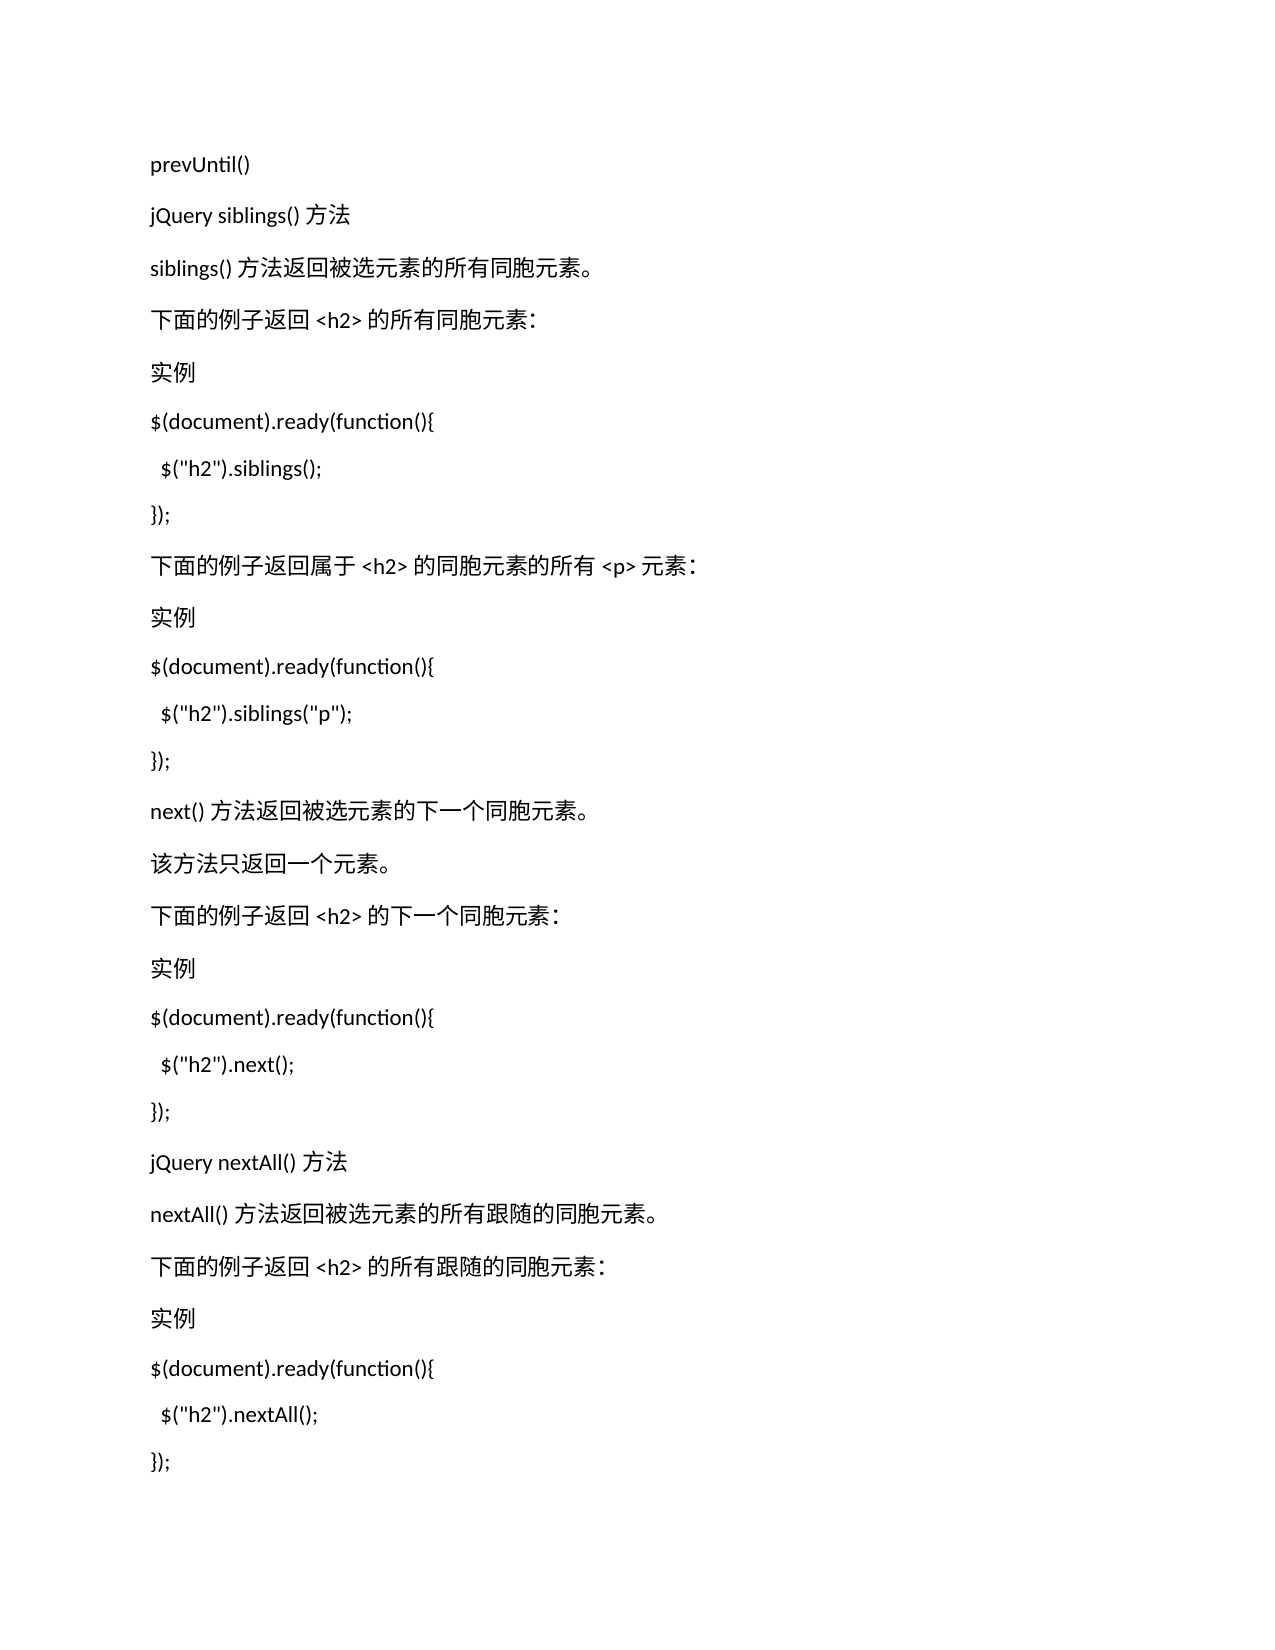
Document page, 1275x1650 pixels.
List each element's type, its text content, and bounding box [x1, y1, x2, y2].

text 下面的例子返回 <h2> 的下一个同胞元素： [150, 898, 1125, 931]
text }); [150, 1097, 1125, 1125]
text 实例 [150, 1301, 1125, 1334]
text siblings() 方法返回被选元素的所有同胞元素。 [150, 249, 1125, 283]
text $(document).ready(function(){ [150, 1003, 1125, 1031]
text }); [150, 501, 1125, 529]
text 下面的例子返回属于 <h2> 的同胞元素的所有 <p> 元素： [150, 547, 1125, 581]
text nextAll() 方法返回被选元素的所有跟随的同胞元素。 [150, 1196, 1125, 1229]
text jQuery siblings() 方法 [150, 197, 1125, 230]
text 下面的例子返回 <h2> 的所有跟随的同胞元素： [150, 1249, 1125, 1282]
text 实例 [150, 600, 1125, 633]
text jQuery nextAll() 方法 [150, 1144, 1125, 1177]
text $(document).ready(function(){ [150, 407, 1125, 435]
text $("h2").nextAll(); [150, 1401, 1125, 1429]
text 该方法只返回一个元素。 [150, 846, 1125, 879]
text $("h2").siblings(); [150, 454, 1125, 482]
text 实例 [150, 354, 1125, 388]
text $(document).ready(function(){ [150, 652, 1125, 681]
text $("h2").siblings("p"); [150, 699, 1125, 727]
text prevUntil() [150, 150, 1125, 178]
text 实例 [150, 951, 1125, 984]
text $("h2").next(); [150, 1050, 1125, 1078]
text }); [150, 746, 1125, 774]
text next() 方法返回被选元素的下一个同胞元素。 [150, 793, 1125, 826]
text 下面的例子返回 <h2> 的所有同胞元素： [150, 302, 1125, 335]
text }); [150, 1447, 1125, 1476]
text $(document).ready(function(){ [150, 1354, 1125, 1382]
